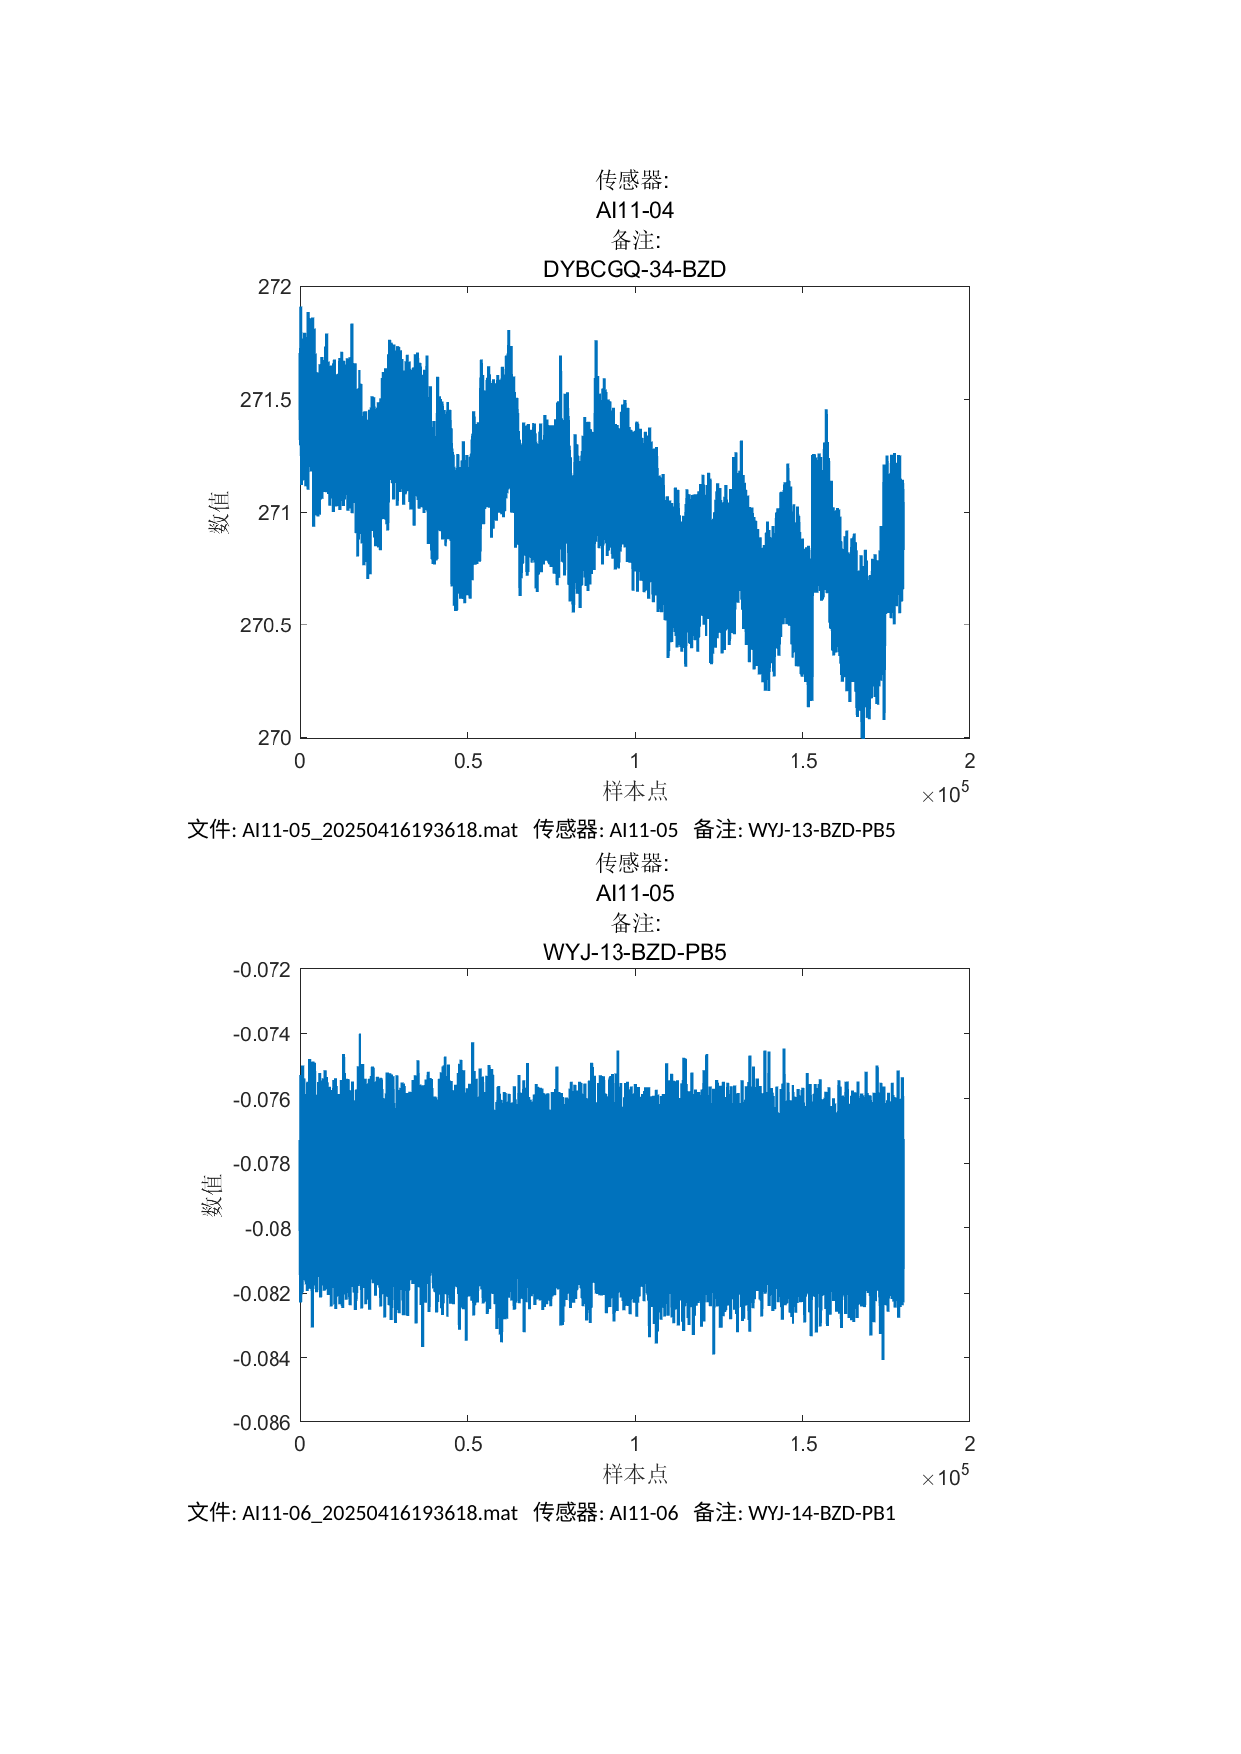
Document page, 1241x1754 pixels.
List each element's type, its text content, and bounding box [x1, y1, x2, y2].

picture [187, 844, 1052, 1493]
text 文件: AI11-06_20250416193618.mat 传感器: AI11-06 备注: WYJ-14-BZD-PB1 [187, 1494, 1053, 1527]
picture [187, 162, 1052, 810]
text 文件: AI11-05_20250416193618.mat 传感器: AI11-05 备注: WYJ-13-BZD-PB5 [187, 812, 1053, 844]
